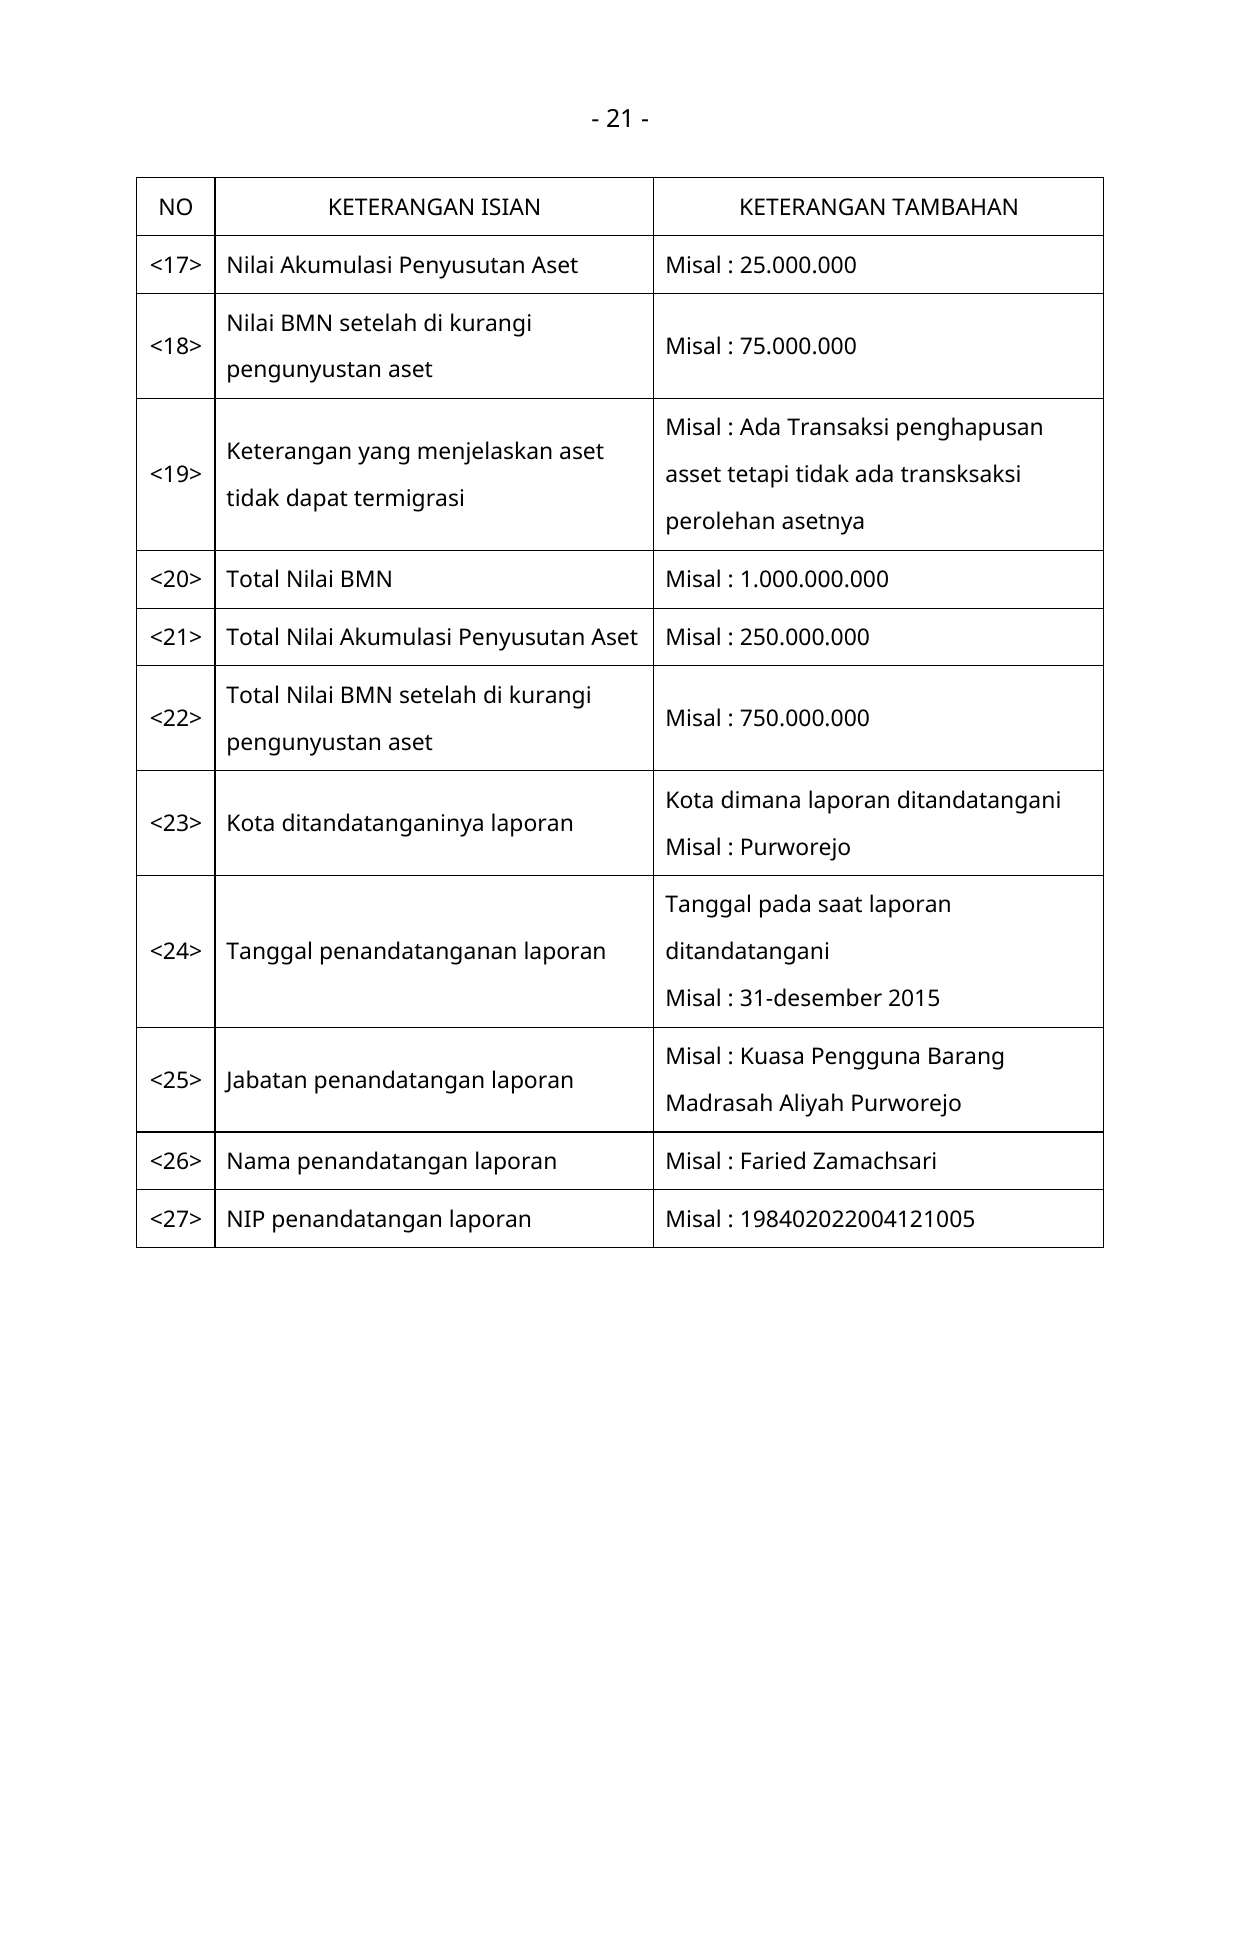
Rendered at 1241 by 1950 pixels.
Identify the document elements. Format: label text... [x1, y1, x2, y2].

table_cell <26> [137, 1133, 214, 1189]
table_cell Misal : Ada Transaksi penghapusan asset tetapi tidak ada transksaksi perolehan asetnya [654, 399, 1103, 549]
table_header NO [137, 178, 214, 235]
table_cell <24> [137, 876, 214, 1027]
table_cell Total Nilai BMN [216, 551, 653, 607]
table_cell <20> [137, 551, 214, 607]
table_cell Tanggal pada saat laporan ditandatangani Misal : 31-desember 2015 [654, 876, 1103, 1027]
table_cell Total Nilai BMN setelah di kurangi pengunyustan aset [216, 666, 653, 770]
table_cell <23> [137, 771, 214, 875]
table_cell Misal : Faried Zamachsari [654, 1133, 1103, 1189]
table_cell Misal : 250.000.000 [654, 609, 1103, 665]
table_cell <21> [137, 609, 214, 665]
table_cell Nilai BMN setelah di kurangi pengunyustan aset [216, 294, 653, 398]
table_cell <27> [137, 1190, 214, 1247]
table_cell <17> [137, 236, 214, 293]
table_cell Tanggal penandatanganan laporan [216, 876, 653, 1027]
table_cell Misal : Kuasa Pengguna Barang Madrasah Aliyah Purworejo [654, 1028, 1103, 1131]
table_cell Misal : 1.000.000.000 [654, 551, 1103, 607]
table_cell NIP penandatangan laporan [216, 1190, 653, 1247]
table_cell Nama penandatangan laporan [216, 1133, 653, 1189]
table_cell Jabatan penandatangan laporan [216, 1028, 653, 1131]
table_cell <19> [137, 399, 214, 549]
table_header KETERANGAN TAMBAHAN [654, 178, 1103, 235]
table_cell Kota ditandatanganinya laporan [216, 771, 653, 875]
table_cell Misal : 198402022004121005 [654, 1190, 1103, 1247]
table_cell Nilai Akumulasi Penyusutan Aset [216, 236, 653, 293]
table_cell <18> [137, 294, 214, 398]
table_cell <25> [137, 1028, 214, 1131]
table_cell Keterangan yang menjelaskan aset tidak dapat termigrasi [216, 399, 653, 549]
table_cell Kota dimana laporan ditandatangani Misal : Purworejo [654, 771, 1103, 875]
table_header KETERANGAN ISIAN [216, 178, 653, 235]
table_cell Misal : 750.000.000 [654, 666, 1103, 770]
table_cell Misal : 25.000.000 [654, 236, 1103, 293]
table_cell <22> [137, 666, 214, 770]
table_cell Total Nilai Akumulasi Penyusutan Aset [216, 609, 653, 665]
table_cell Misal : 75.000.000 [654, 294, 1103, 398]
